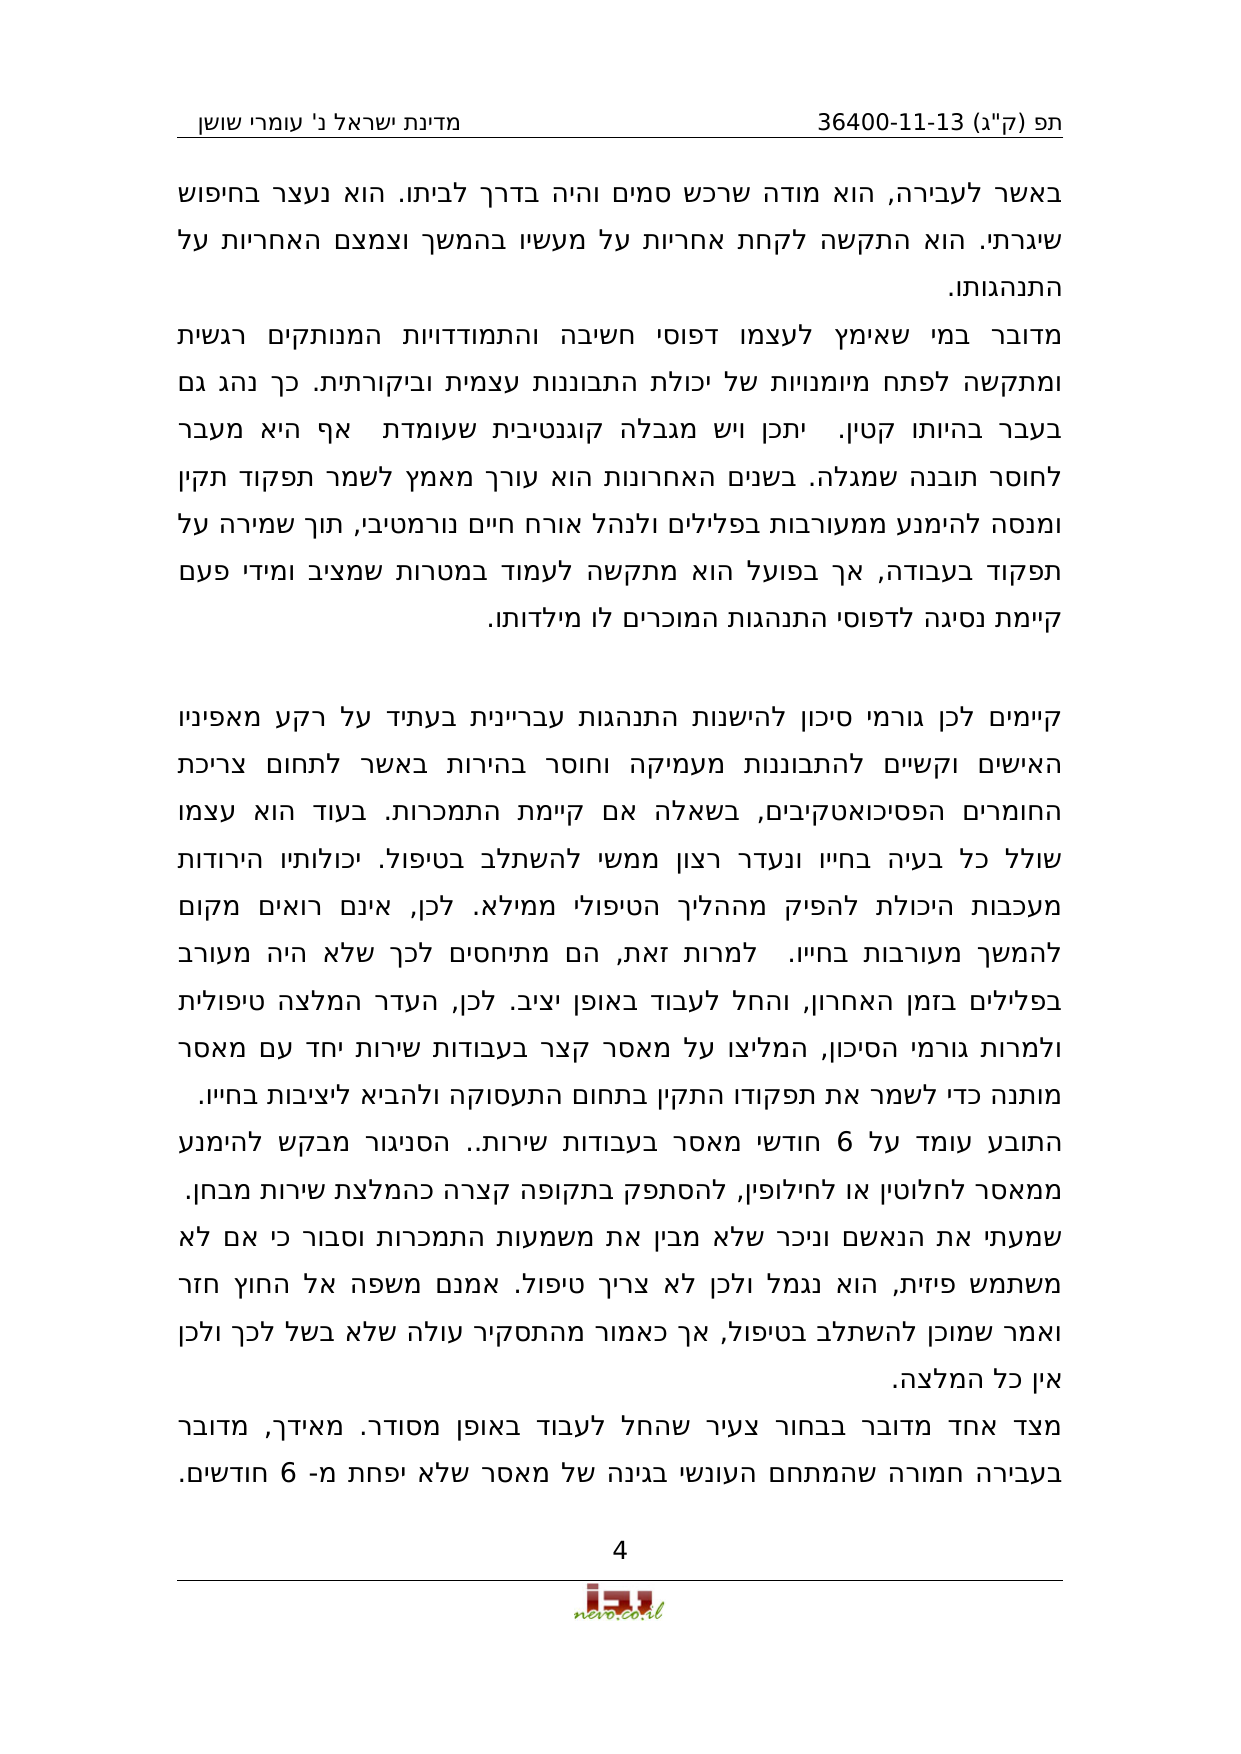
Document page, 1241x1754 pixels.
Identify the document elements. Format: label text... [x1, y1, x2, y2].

text באשר לעבירה, הוא מודה שרכש סמים והיה בדרך לביתו. הוא נעצר בחיפוש שיגרתי. הוא התקשה לקחת אחריות על מעשיו בהמשך וצמצם האחריות על התנהגותו. [177, 177, 1063, 303]
text שמעתי את הנאשם וניכר שלא מבין את משמעות התמכרות וסבור כי אם לא משתמש פיזית, הוא נגמל ולכן לא צריך טיפול. אמנם משפה אל החוץ חזר ואמר שמוכן להשתלב בטיפול, אך כאמור מהתסקיר עולה שלא בשל לכך ולכן אין כל המלצה. [177, 1221, 1063, 1395]
text התובע עומד על 6 חודשי מאסר בעבודות שירות.. הסניגור מבקש להימנע ממאסר לחלוטין או לחילופין, להסתפק בתקופה קצרה כהמלצת שירות מבחן. [177, 1127, 1063, 1206]
picture [574, 1583, 666, 1621]
text מדובר במי שאימץ לעצמו דפוסי חשיבה והתמודדויות המנותקים רגשית ומתקשה לפתח מיומנויות של יכולת התבוננות עצמית וביקורתית. כך נהג גם בעבר בהיותו קטין. יתכן ויש מגבלה קוגנטיבית שעומדת אף היא מעבר לחוסר תובנה שמגלה. בשנים האחרונות הוא עורך מאמץ לשמר תפקוד תקין ומנסה להימנע ממעורבות בפלילים ולנהל אורח חיים נורמטיבי, תוך שמירה על תפקוד בעבודה, אך בפועל הוא מתקשה לעמוד במטרות שמציב ומידי פעם קיימת נסיגה לדפוסי התנהגות המוכרים לו מילדותו. [177, 319, 1063, 634]
text קיימים לכן גורמי סיכון להישנות התנהגות עבריינית בעתיד על רקע מאפיניו האישים וקשיים להתבוננות מעמיקה וחוסר בהירות באשר לתחום צריכת החומרים הפסיכואטקיבים, בשאלה אם קיימת התמכרות. בעוד הוא עצמו שולל כל בעיה בחייו ונעדר רצון ממשי להשתלב בטיפול. יכולותיו הירודות מעכבות היכולת להפיק מההליך הטיפולי ממילא. לכן, אינם רואים מקום להמשך מעורבות בחייו. למרות זאת, הם מתיחסים לכך שלא היה מעורב בפלילים בזמן האחרון, והחל לעבוד באופן יציב. לכן, העדר המלצה טיפולית ולמרות גורמי הסיכון, המליצו על מאסר קצר בעבודות שירות יחד עם מאסר מותנה כדי לשמר את תפקודו התקין בתחום התעסוקה ולהביא ליציבות בחייו. [177, 701, 1063, 1111]
